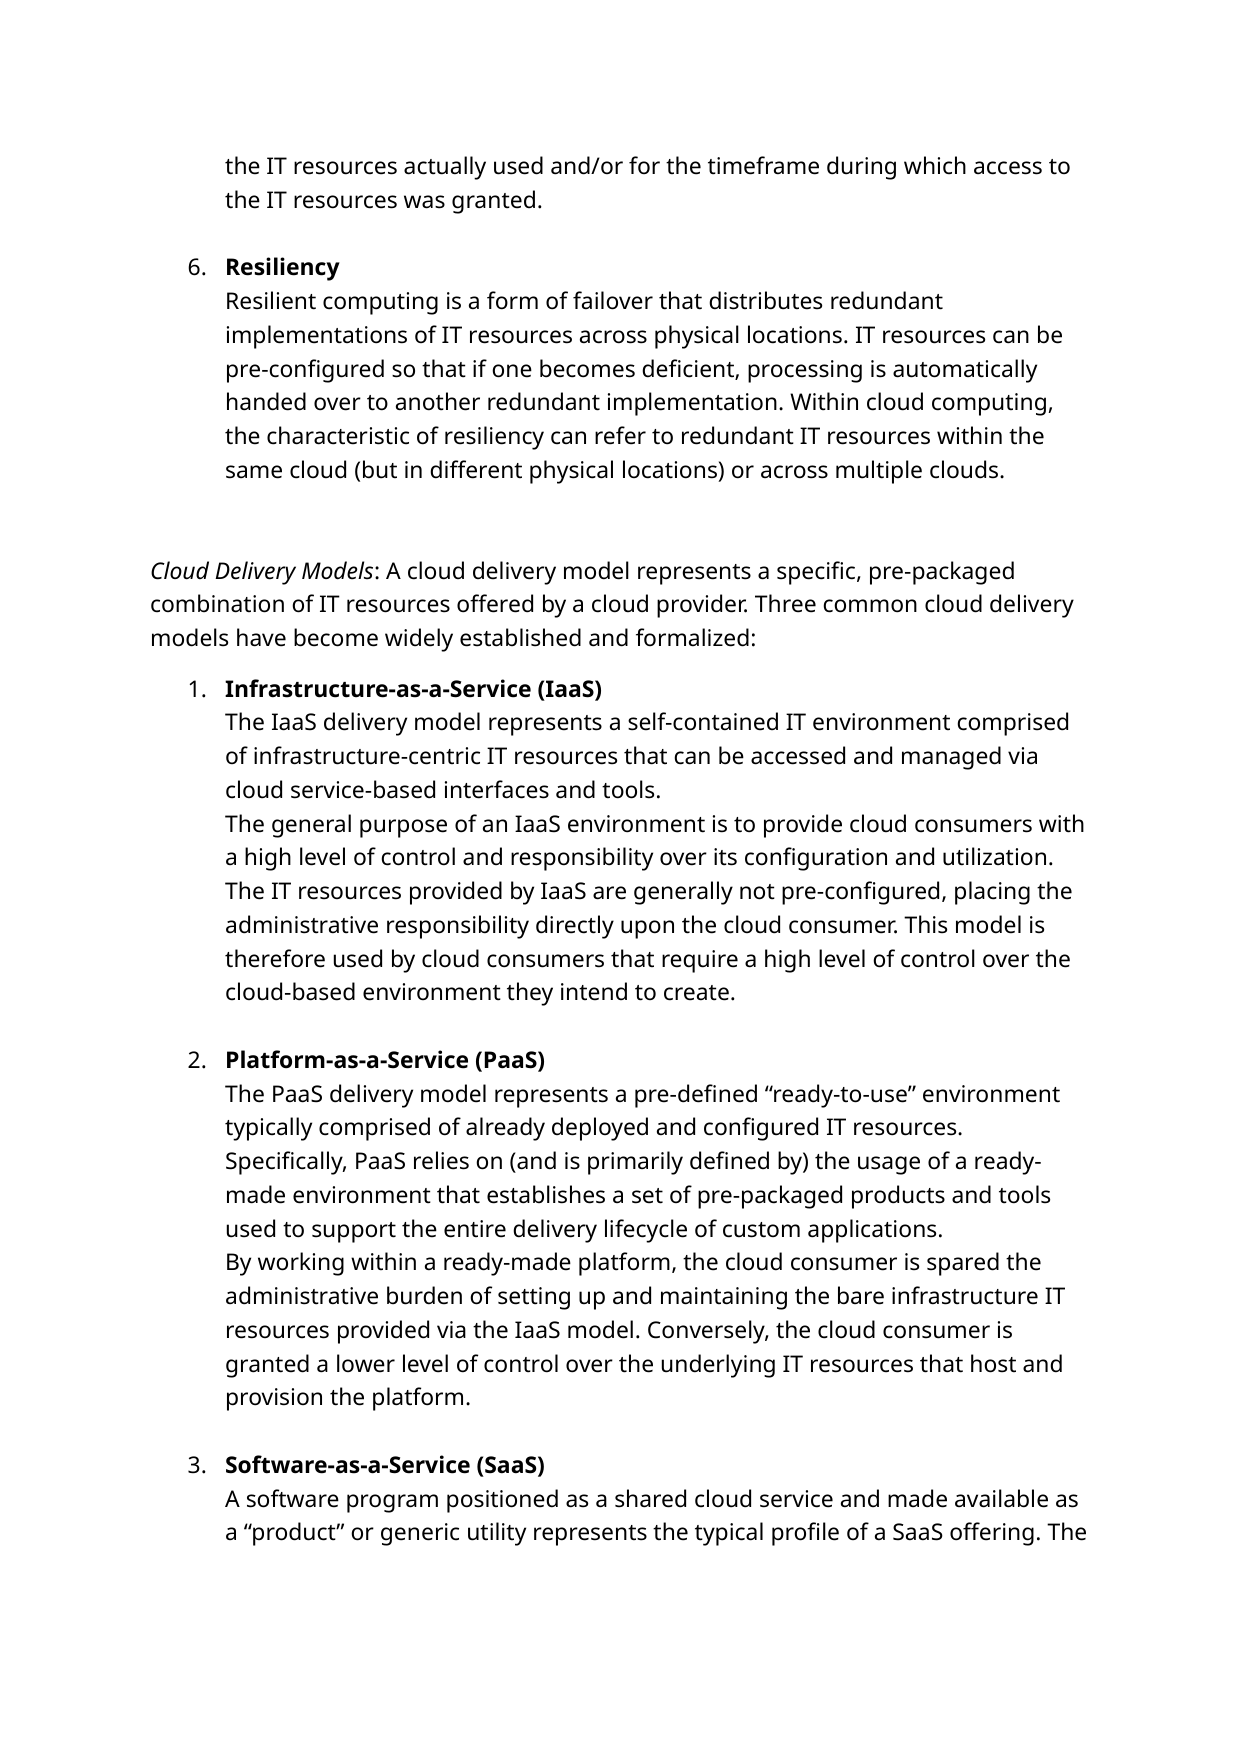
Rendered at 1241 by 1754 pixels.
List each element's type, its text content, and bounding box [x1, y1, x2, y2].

list The PaaS delivery model represents a pre-defined “ready-to-use” environment typically comprised of already deployed and configured IT resources. Specifically, PaaS relies on (and is primarily defined by) the usage of a ready-made environment that establishes a set of pre-packaged products and tools used to support the entire delivery lifecycle of custom applications. [225, 1077, 1090, 1244]
list By working within a ready-made platform, the cloud consumer is spared the administrative burden of setting up and maintaining the bare infrastructure IT resources provided via the IaaS model. Conversely, the cloud consumer is granted a lower level of control over the underlying IT resources that host and provision the platform. [225, 1246, 1090, 1412]
list Resilient computing is a form of failover that distributes redundant implementations of IT resources across physical locations. IT resources can be pre-configured so that if one becomes deficient, processing is automatically handed over to another redundant implementation. Within cloud computing, the characteristic of resiliency can refer to redundant IT resources within the same cloud (but in different physical locations) or across multiple clouds. [225, 285, 1090, 485]
list Platform-as-a-Service (PaaS) [187, 1044, 1090, 1075]
list Infrastructure-as-a-Service (IaaS) [187, 672, 1090, 704]
list Software-as-a-Service (SaaS) [187, 1449, 1090, 1480]
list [225, 150, 1090, 215]
list Resiliency [187, 251, 1090, 282]
list The general purpose of an IaaS environment is to provide cloud consumers with a high level of control and responsibility over its configuration and utilization. The IT resources provided by IaaS are generally not pre-configured, placing the administrative responsibility directly upon the cloud consumer. This model is therefore used by cloud consumers that require a high level of control over the cloud-based environment they intend to create. [225, 807, 1090, 1007]
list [225, 1482, 1090, 1547]
list The IaaS delivery model represents a self-contained IT environment comprised of infrastructure-centric IT resources that can be accessed and managed via cloud service-based interfaces and tools. [225, 706, 1090, 805]
text Cloud Delivery Models: A cloud delivery model represents a specific, pre-packaged combination of IT resources offered by a cloud provider. Three common cloud delivery models have become widely established and formalized: [150, 554, 1090, 653]
